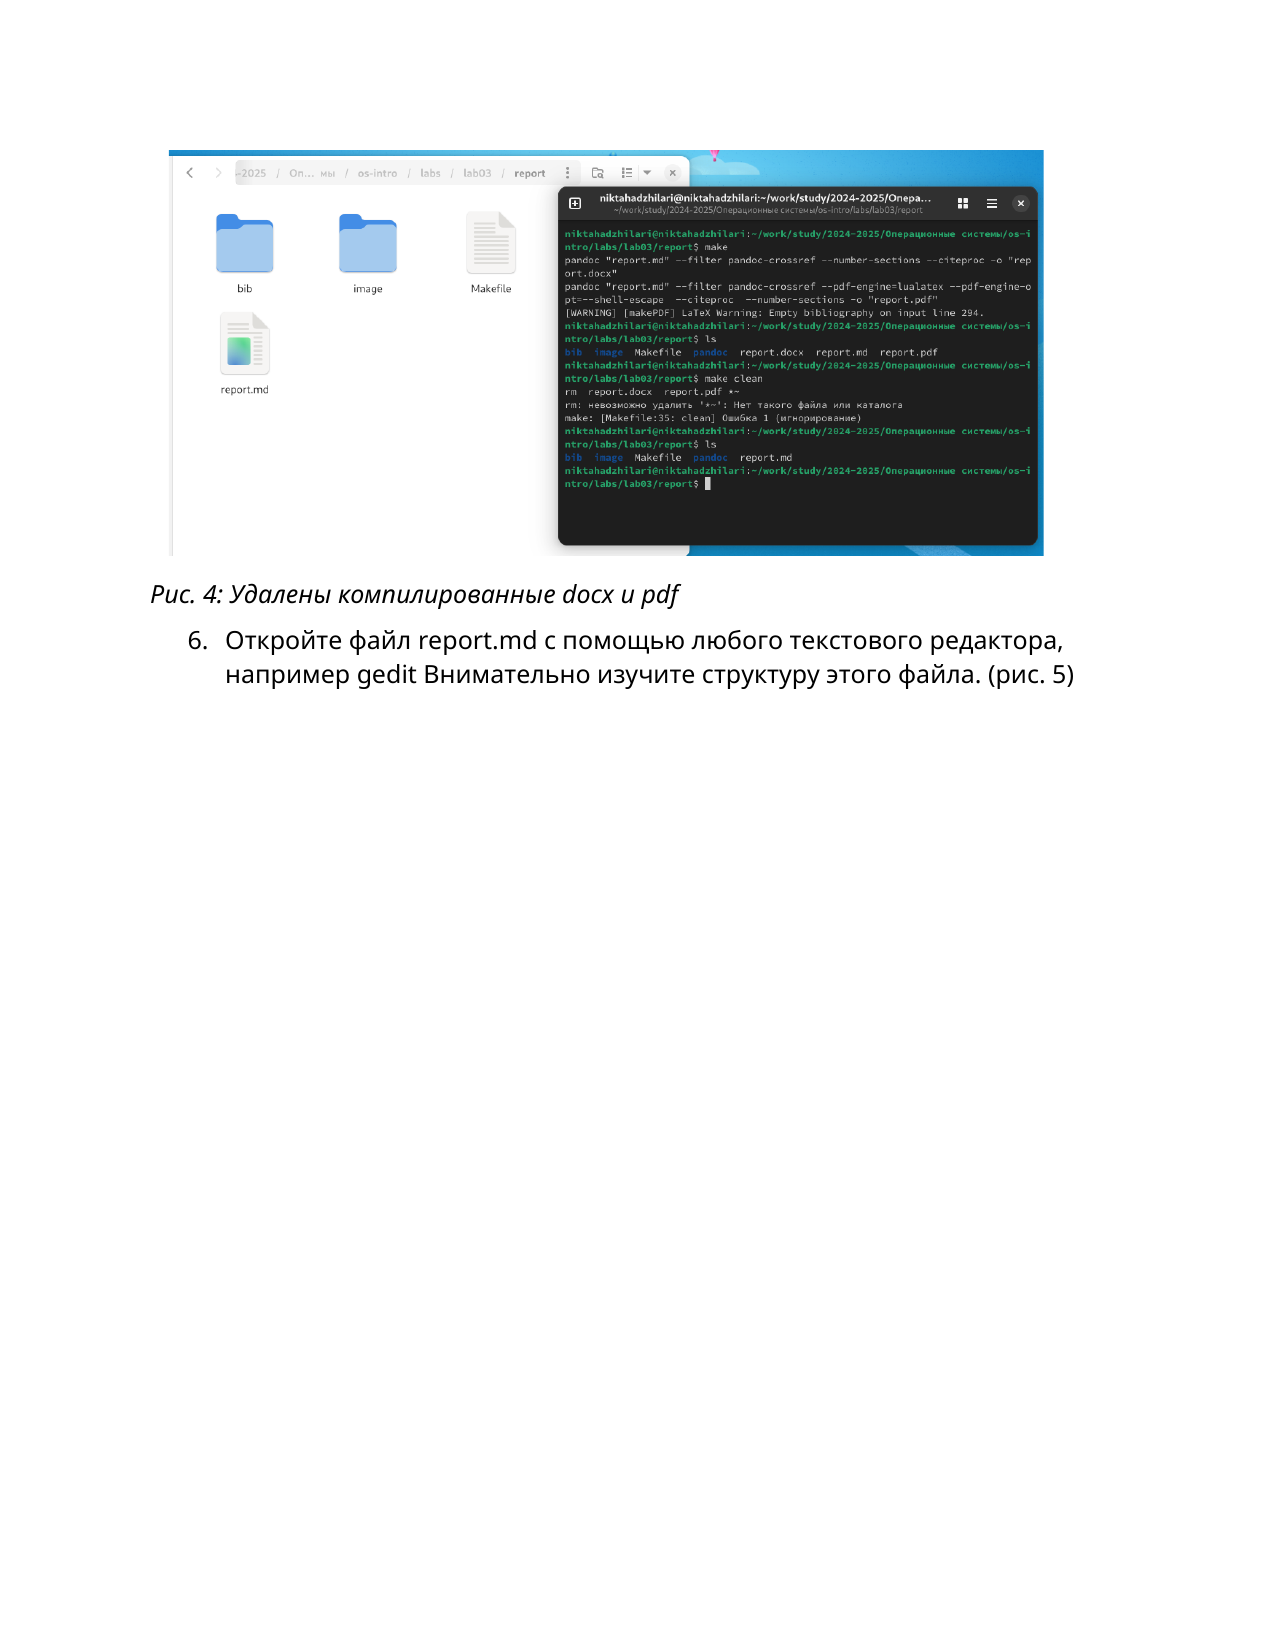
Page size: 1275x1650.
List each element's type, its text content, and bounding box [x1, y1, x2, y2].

text Рис. 4: Удалены компилированные docx и pdf [150, 576, 1125, 610]
list Откройте файл report.md c помощью любого текстового редактора, например gedit Внимательно изучите структуру этого файла. (рис. 5) [187, 623, 1125, 691]
picture [168, 150, 1044, 556]
